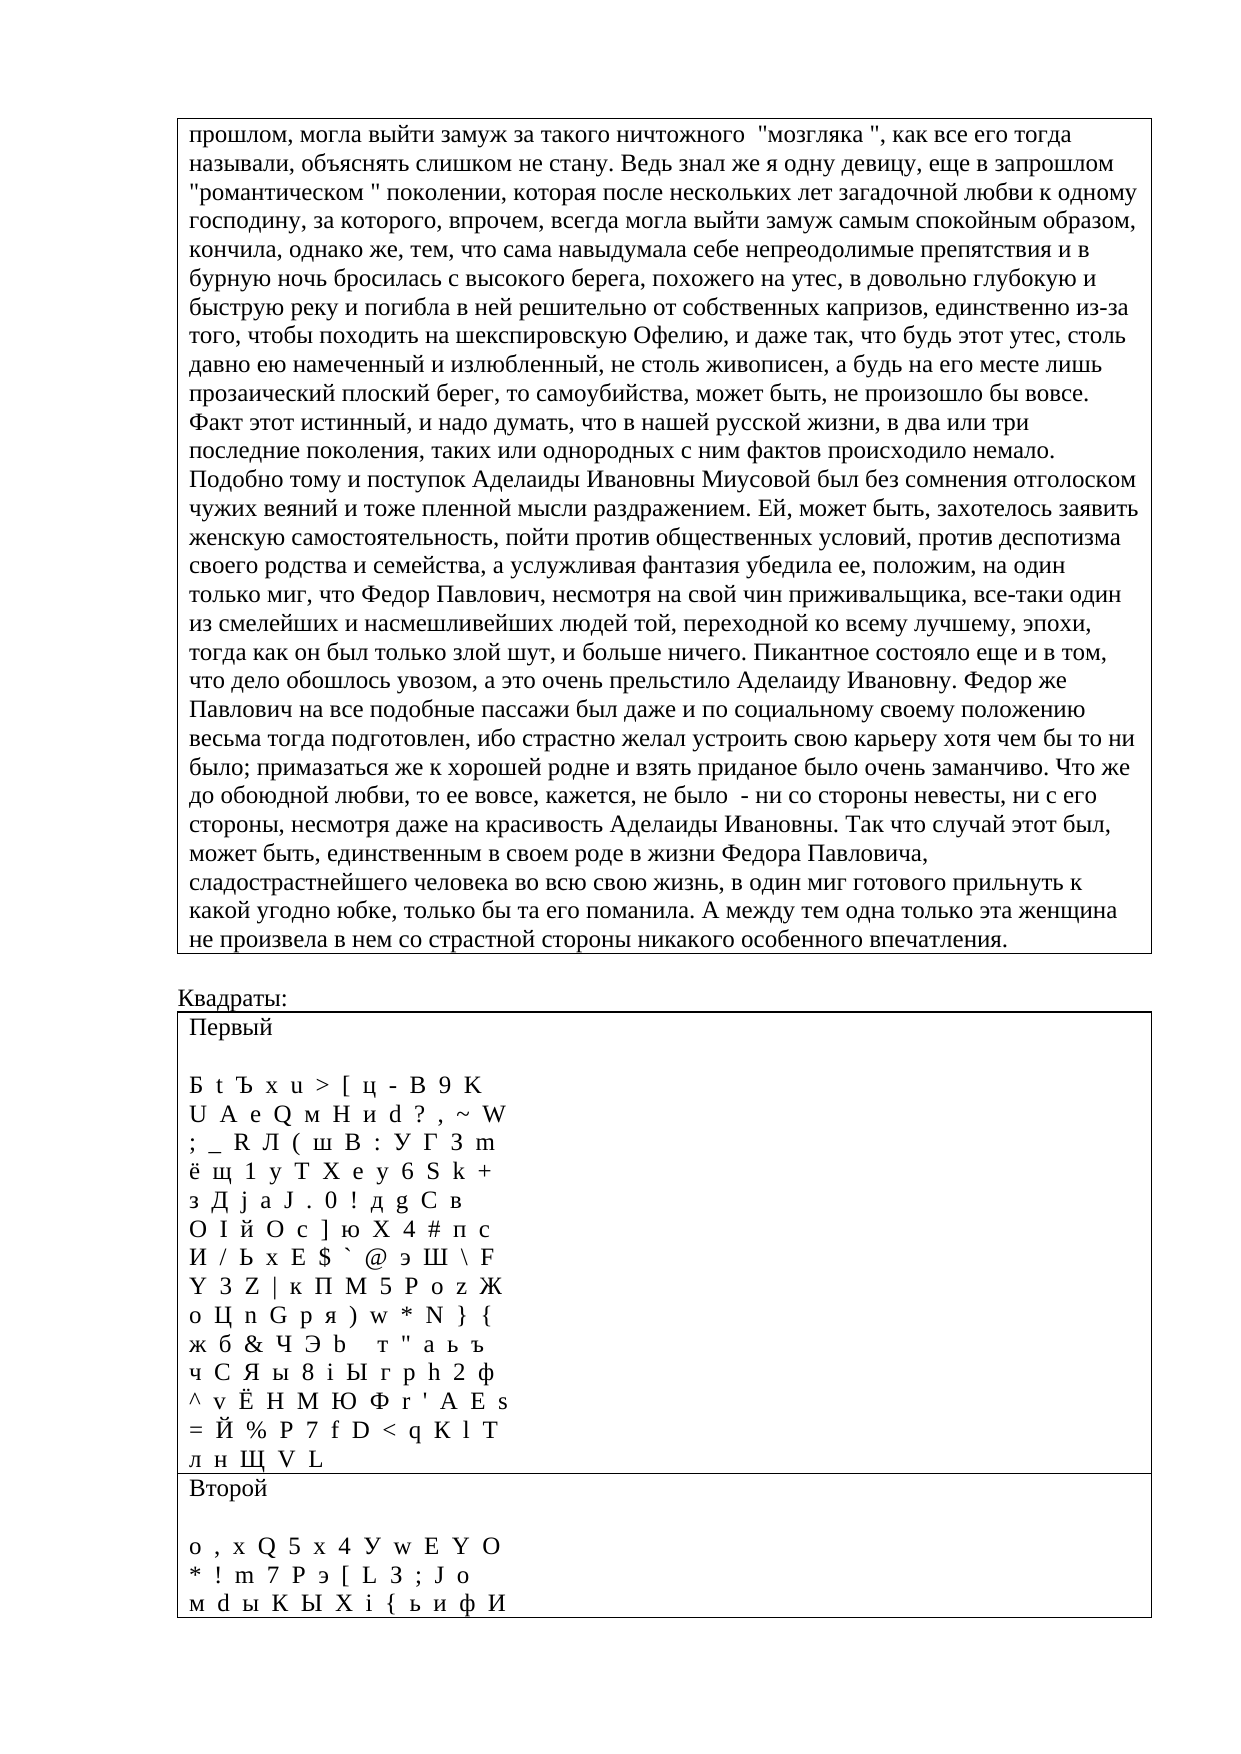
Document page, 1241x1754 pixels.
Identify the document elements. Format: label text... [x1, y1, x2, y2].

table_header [178, 119, 1151, 953]
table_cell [178, 1474, 1151, 1617]
text Квадраты: [177, 983, 1152, 1011]
table_header Первый Б t Ъ х u > [ ц - B 9 K U А e Q м H и d ? , ~ W ; _ R Л ( ш В : У Г З m ё щ 1 у Т X е y 6 S k + з Д j а J . 0 ! д g C в О I й O с ] ю Х 4 # п c И / Ь x Е $ ` @ э Ш \ F Y 3 Z | к П М 5 Р o z Ж о Ц n G р я ) w * N } { ж б & Ч Э b т " a ь ъ ч С Я ы 8 i Ы г p h 2 ф ^ v Ё Н M Ю Ф r ' A E s = Й % P 7 f D < q К l T л н Щ V L [178, 1013, 1151, 1472]
